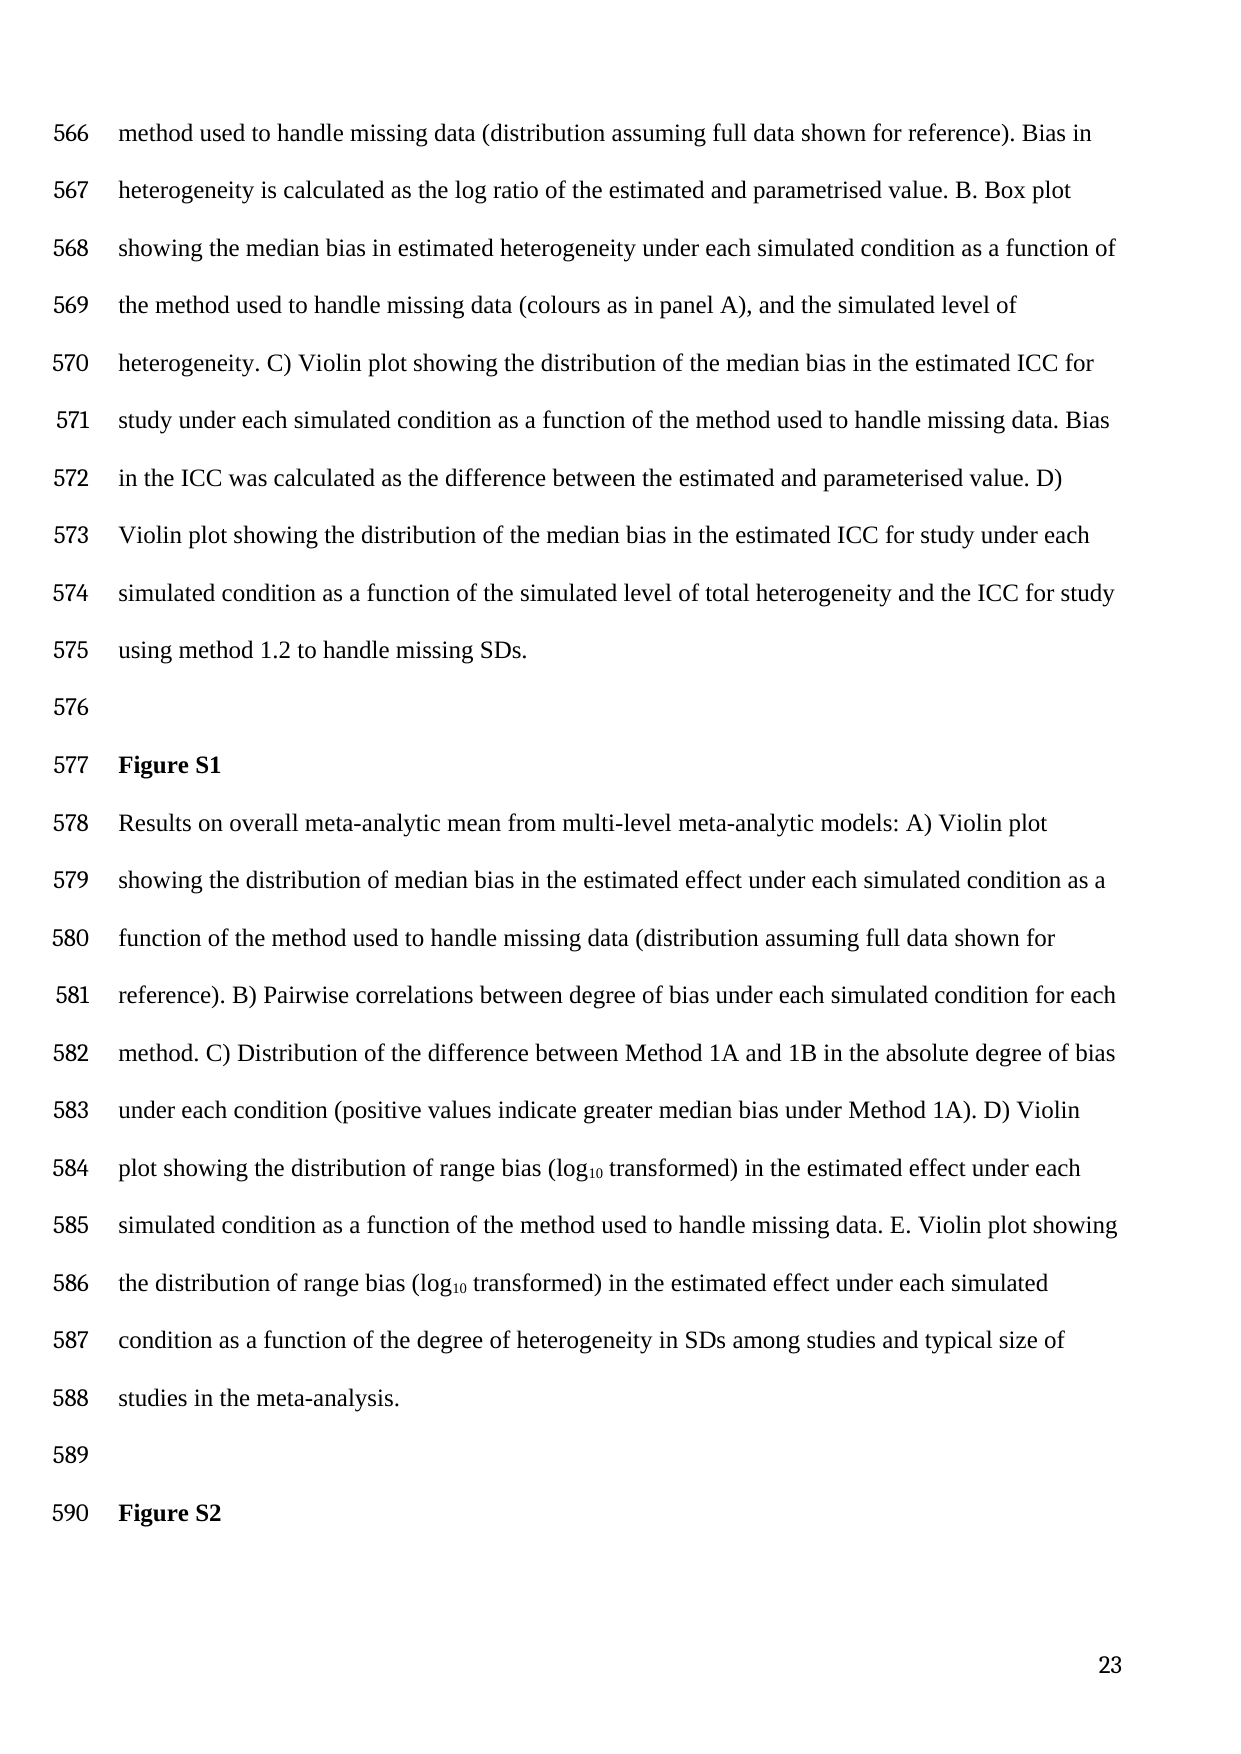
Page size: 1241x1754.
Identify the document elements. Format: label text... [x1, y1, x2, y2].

text Results on overall meta-analytic mean from multi-level meta-analytic models: A) Violin plot showing the distribution of median bias in the estimated effect under each simulated condition as a function of the method used to handle missing data (distribution assuming full data shown for reference). B) Pairwise correlations between degree of bias under each simulated condition for each method. C) Distribution of the difference between Method 1A and 1B in the absolute degree of bias under each condition (positive values indicate greater median bias under Method 1A). D) Violin plot showing the distribution of range bias (log10 transformed) in the estimated effect under each simulated condition as a function of the method used to handle missing data. E. Violin plot showing the distribution of range bias (log10 transformed) in the estimated effect under each simulated condition as a function of the degree of heterogeneity in SDs among studies and typical size of studies in the meta-analysis. [118, 808, 1122, 1412]
text Figure S2 [118, 1498, 1122, 1527]
text Figure S1 [118, 751, 1122, 779]
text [118, 118, 1122, 664]
